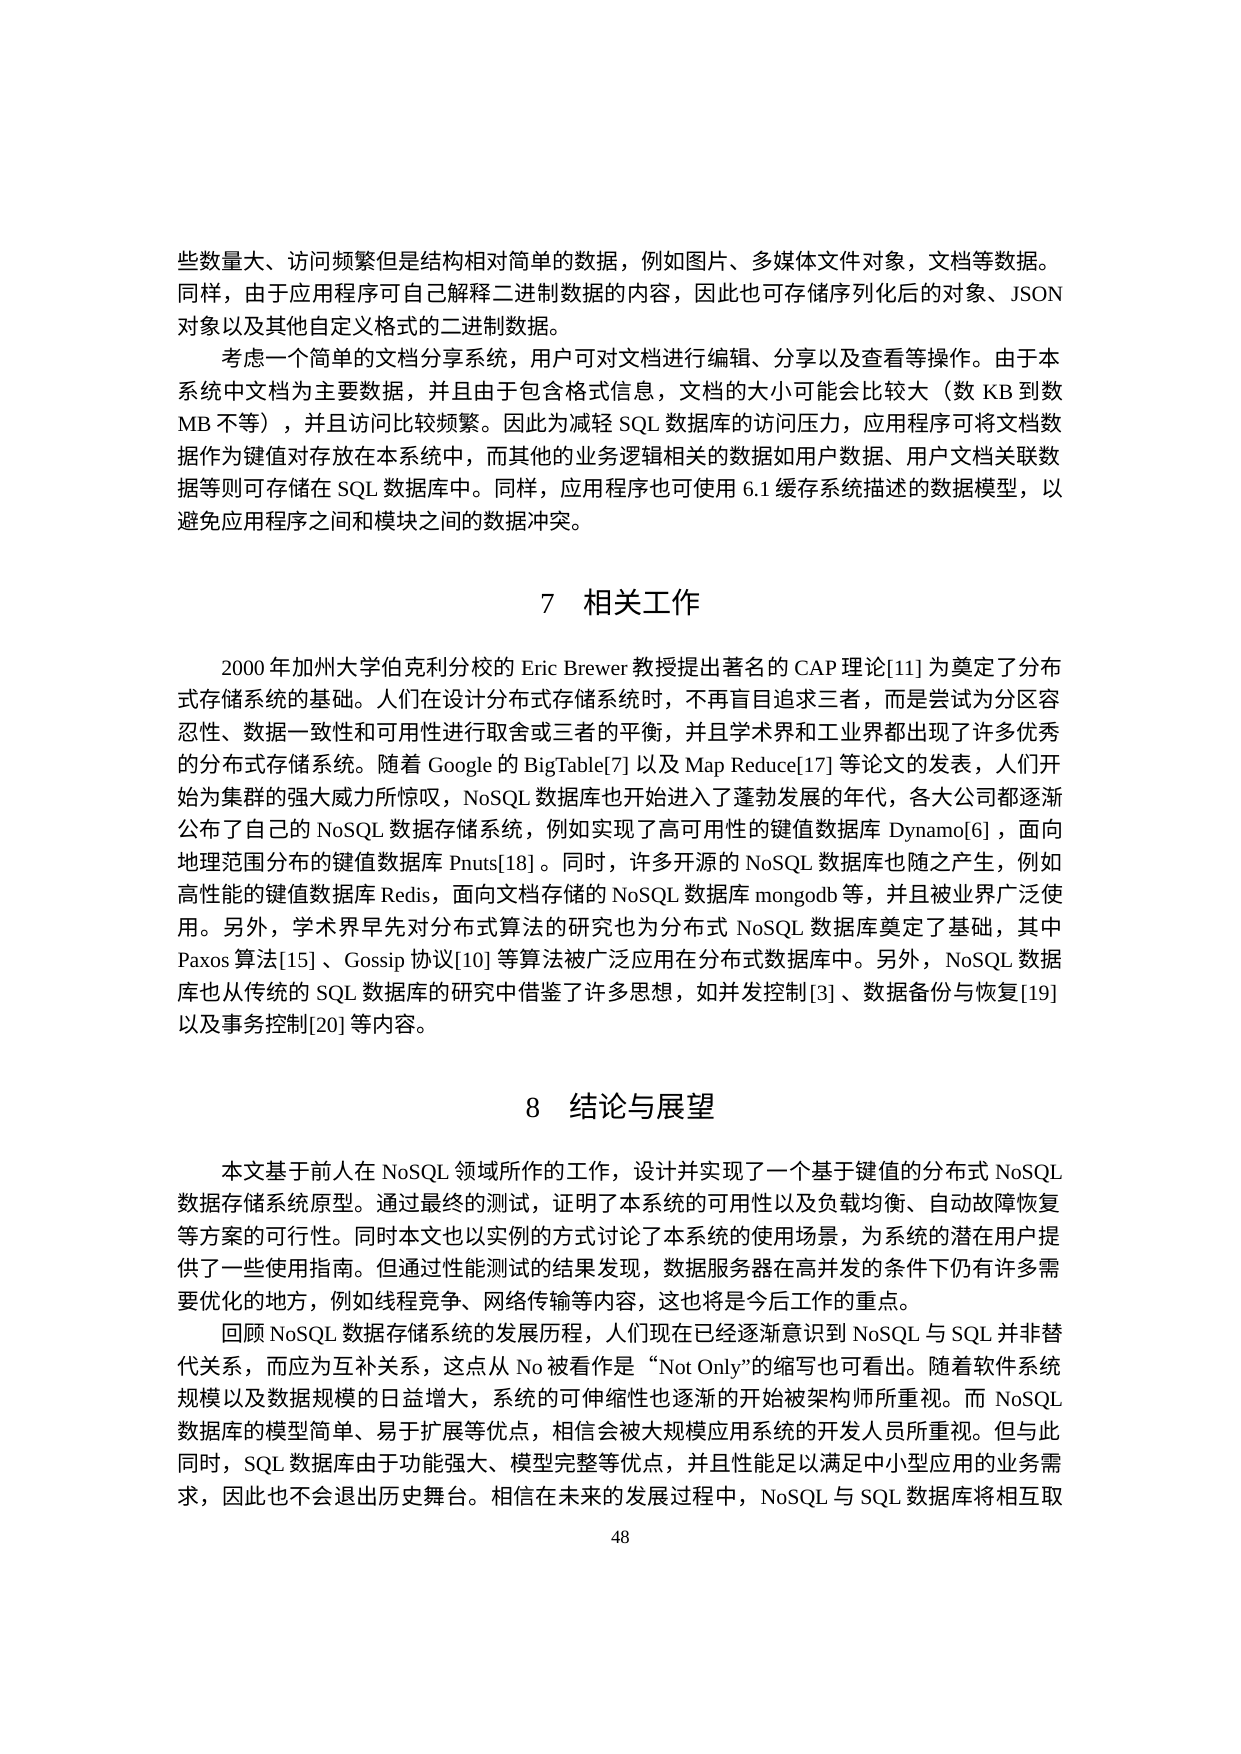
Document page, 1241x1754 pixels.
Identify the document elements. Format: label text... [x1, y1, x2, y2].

text 2000年加州大学伯克利分校的Eric Brewer教授提出著名的CAP理论[11] 为奠定了分布式存储系统的基础。人们在设计分布式存储系统时，不再盲目追求三者，而是尝试为分区容忍性、数据一致性和可用性进行取舍或三者的平衡，并且学术界和工业界都出现了许多优秀的分布式存储系统。随着Google的BigTable[7] 以及Map Reduce[17] 等论文的发表，人们开始为集群的强大威力所惊叹，NoSQL数据库也开始进入了蓬勃发展的年代，各大公司都逐渐公布了自己的NoSQL数据存储系统，例如实现了高可用性的键值数据库Dynamo[6] ，面向地理范围分布的键值数据库Pnuts[18] 。同时，许多开源的NoSQL数据库也随之产生，例如高性能的键值数据库Redis，面向文档存储的NoSQL数据库mongodb等，并且被业界广泛使用。另外，学术界早先对分布式算法的研究也为分布式NoSQL数据库奠定了基础，其中Paxos算法[15] 、Gossip协议[10] 等算法被广泛应用在分布式数据库中。另外，NoSQL数据库也从传统的SQL数据库的研究中借鉴了许多思想，如并发控制[3] 、数据备份与恢复[19] 以及事务控制[20] 等内容。 [177, 649, 1063, 1039]
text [177, 1316, 1063, 1511]
text 考虑一个简单的文档分享系统，用户可对文档进行编辑、分享以及查看等操作。由于本系统中文档为主要数据，并且由于包含格式信息，文档的大小可能会比较大（数KB到数MB不等），并且访问比较频繁。因此为减轻SQL数据库的访问压力，应用程序可将文档数据作为键值对存放在本系统中，而其他的业务逻辑相关的数据如用户数据、用户文档关联数据等则可存储在SQL数据库中。同样，应用程序也可使用6.1缓存系统描述的数据模型，以避免应用程序之间和模块之间的数据冲突。 [177, 341, 1063, 536]
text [177, 243, 1063, 341]
subtitle 结论与展望 [177, 1072, 1063, 1137]
subtitle 相关工作 [177, 568, 1063, 633]
text 本文基于前人在NoSQL领域所作的工作，设计并实现了一个基于键值的分布式NoSQL数据存储系统原型。通过最终的测试，证明了本系统的可用性以及负载均衡、自动故障恢复等方案的可行性。同时本文也以实例的方式讨论了本系统的使用场景，为系统的潜在用户提供了一些使用指南。但通过性能测试的结果发现，数据服务器在高并发的条件下仍有许多需要优化的地方，例如线程竞争、网络传输等内容，这也将是今后工作的重点。 [177, 1153, 1063, 1316]
